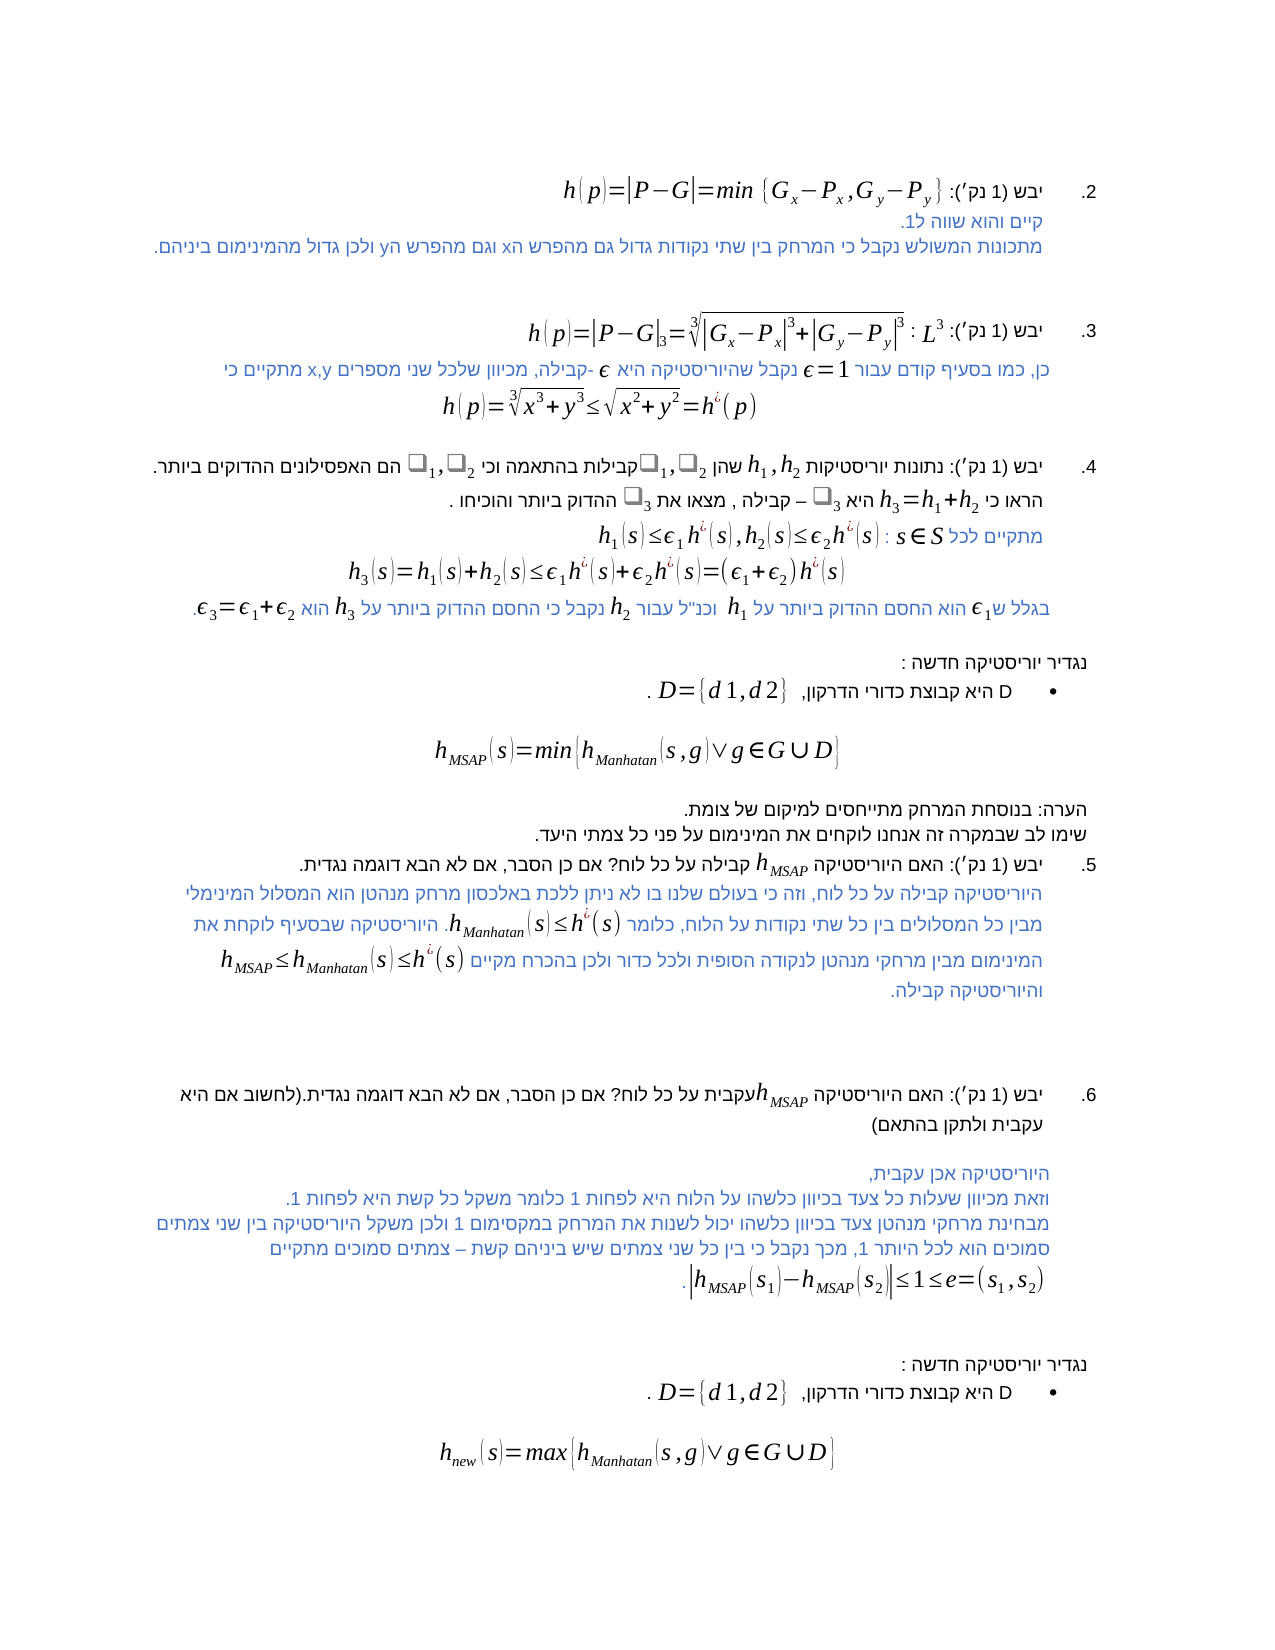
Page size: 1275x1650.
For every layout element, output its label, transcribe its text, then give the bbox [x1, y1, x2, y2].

text בגלל ש הוא החסם ההדוק ביותר על וכנ"ל עבור נקבל כי החסם ההדוק ביותר על הוא . [150, 593, 1125, 624]
list וזאת מכיוון שעלות כל צעד בכיוון כלשהו על הלוח היא לפחות 1 כלומר משקל כל קשת היא לפחות 1. [150, 1188, 1050, 1209]
list יבש (1 נק׳): [150, 175, 1081, 208]
text כן, כמו בסעיף קודם עבור נקבל שהיוריסטיקה היא -קבילה, מכיוון שלכל שני מספרים x,y מתקיים כי [150, 355, 1050, 383]
list הראו כי היא – קבילה , מצאו את ההדוק ביותר והוכיחו . [150, 485, 1043, 517]
list יבש (1 נק׳): נתונות יוריסטיקות שהן קבילות בהתאמה וכי הם האפסילונים ההדוקים ביותר. [150, 451, 1081, 482]
list D היא קבוצת כדורי הדרקון, . [150, 677, 1050, 706]
list D היא קבוצת כדורי הדרקון, . [150, 1378, 1050, 1407]
text שימו לב שבמקרה זה אנחנו לוקחים את המינימום על פני כל צמתי היעד. [150, 824, 1087, 845]
text קיים והוא שווה ל1. [150, 211, 1043, 232]
list היוריסטיקה קבילה על כל לוח, וזה כי בעולם שלנו בו לא ניתן ללכת באלכסון מרחק מנהטן הוא המסלול המינימלי מבין כל המסלולים בין כל שתי נקודות על הלוח, כלומר . היוריסטיקה שבסעיף לוקחת את המינימום מבין מרחקי מנהטן לנקודה הסופית ולכל כדור ולכן בהכרח מקיים והיוריסטיקה קבילה. [150, 883, 1043, 1001]
list יבש (1 נק׳): האם היוריסטיקה קבילה על כל לוח? אם כן הסבר, אם לא הבא דוגמה נגדית. [150, 848, 1081, 880]
list מבחינת מרחקי מנהטן צעד בכיוון כלשהו יכול לשנות את המרחק במקסימום 1 ולכן משקל היוריסטיקה בין שני צמתים סמוכים הוא לכל היותר 1, מכך נקבל כי בין כל שני צמתים שיש ביניהם קשת – צמתים סמוכים מתקיים . [150, 1213, 1050, 1301]
text הערה: בנוסחת המרחק מתייחסים למיקום של צומת. [150, 799, 1087, 820]
list יבש (1 נק׳): : [150, 310, 1081, 352]
text נגדיר יוריסטיקה חדשה : [150, 652, 1087, 674]
list יבש (1 נק׳): האם היוריסטיקה עקבית על כל לוח? אם כן הסבר, אם לא הבא דוגמה נגדית.(לחשוב אם היא עקבית ולתקן בהתאם) [150, 1079, 1081, 1135]
list מתקיים לכל : [150, 520, 1043, 553]
list היוריסטיקה אכן עקבית, [150, 1163, 1050, 1185]
text מתכונות המשולש נקבל כי המרחק בין שתי נקודות גדול גם מהפרש הx וגם מהפרש הy ולכן גדול מהמינימום ביניהם. [150, 236, 1043, 257]
text נגדיר יוריסטיקה חדשה : [150, 1353, 1087, 1375]
